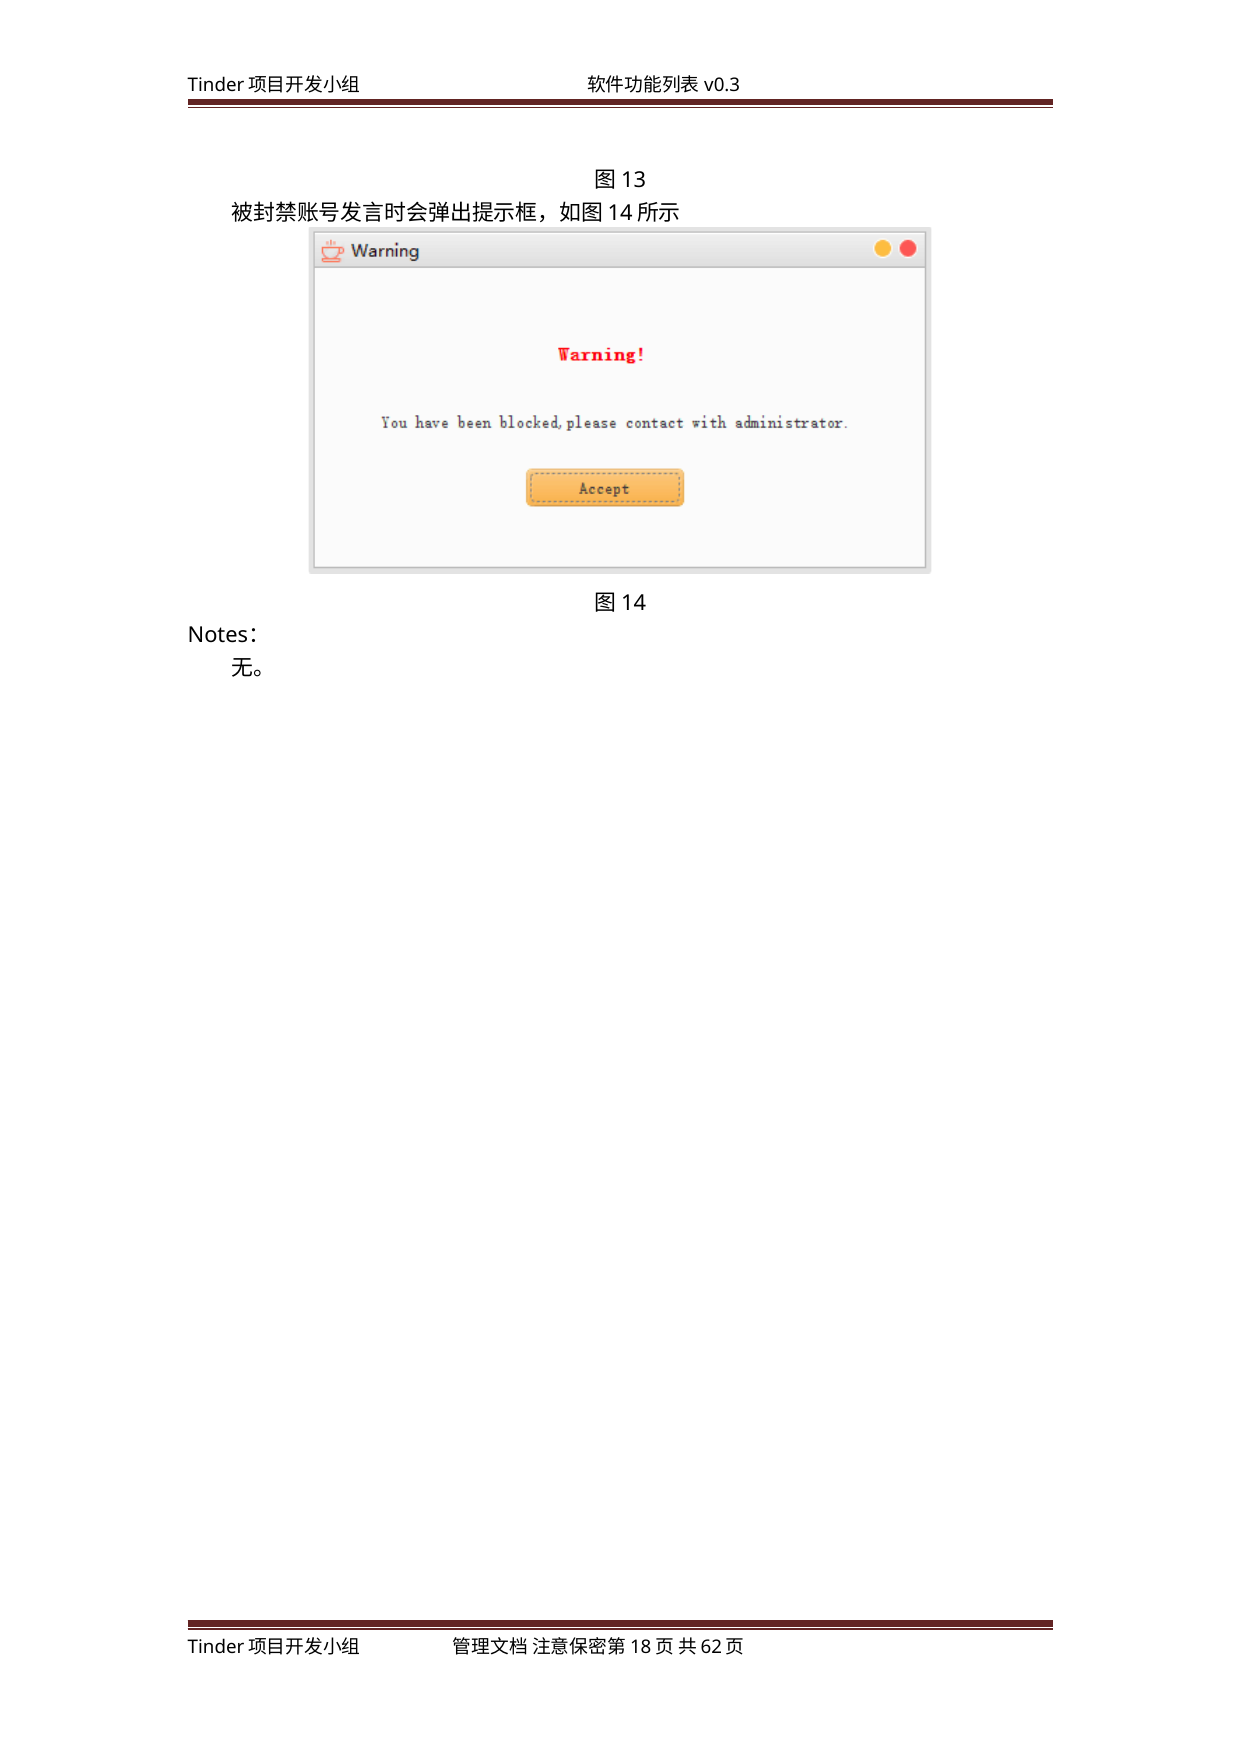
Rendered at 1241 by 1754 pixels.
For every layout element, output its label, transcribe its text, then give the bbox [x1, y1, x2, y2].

text 无。 [187, 649, 1053, 682]
picture [308, 227, 932, 574]
text 图13 [187, 162, 1053, 194]
text 图14 [187, 584, 1053, 617]
text 被封禁账号发言时会弹出提示框，如图14所示 [187, 194, 1053, 227]
text Notes： [187, 617, 1053, 649]
